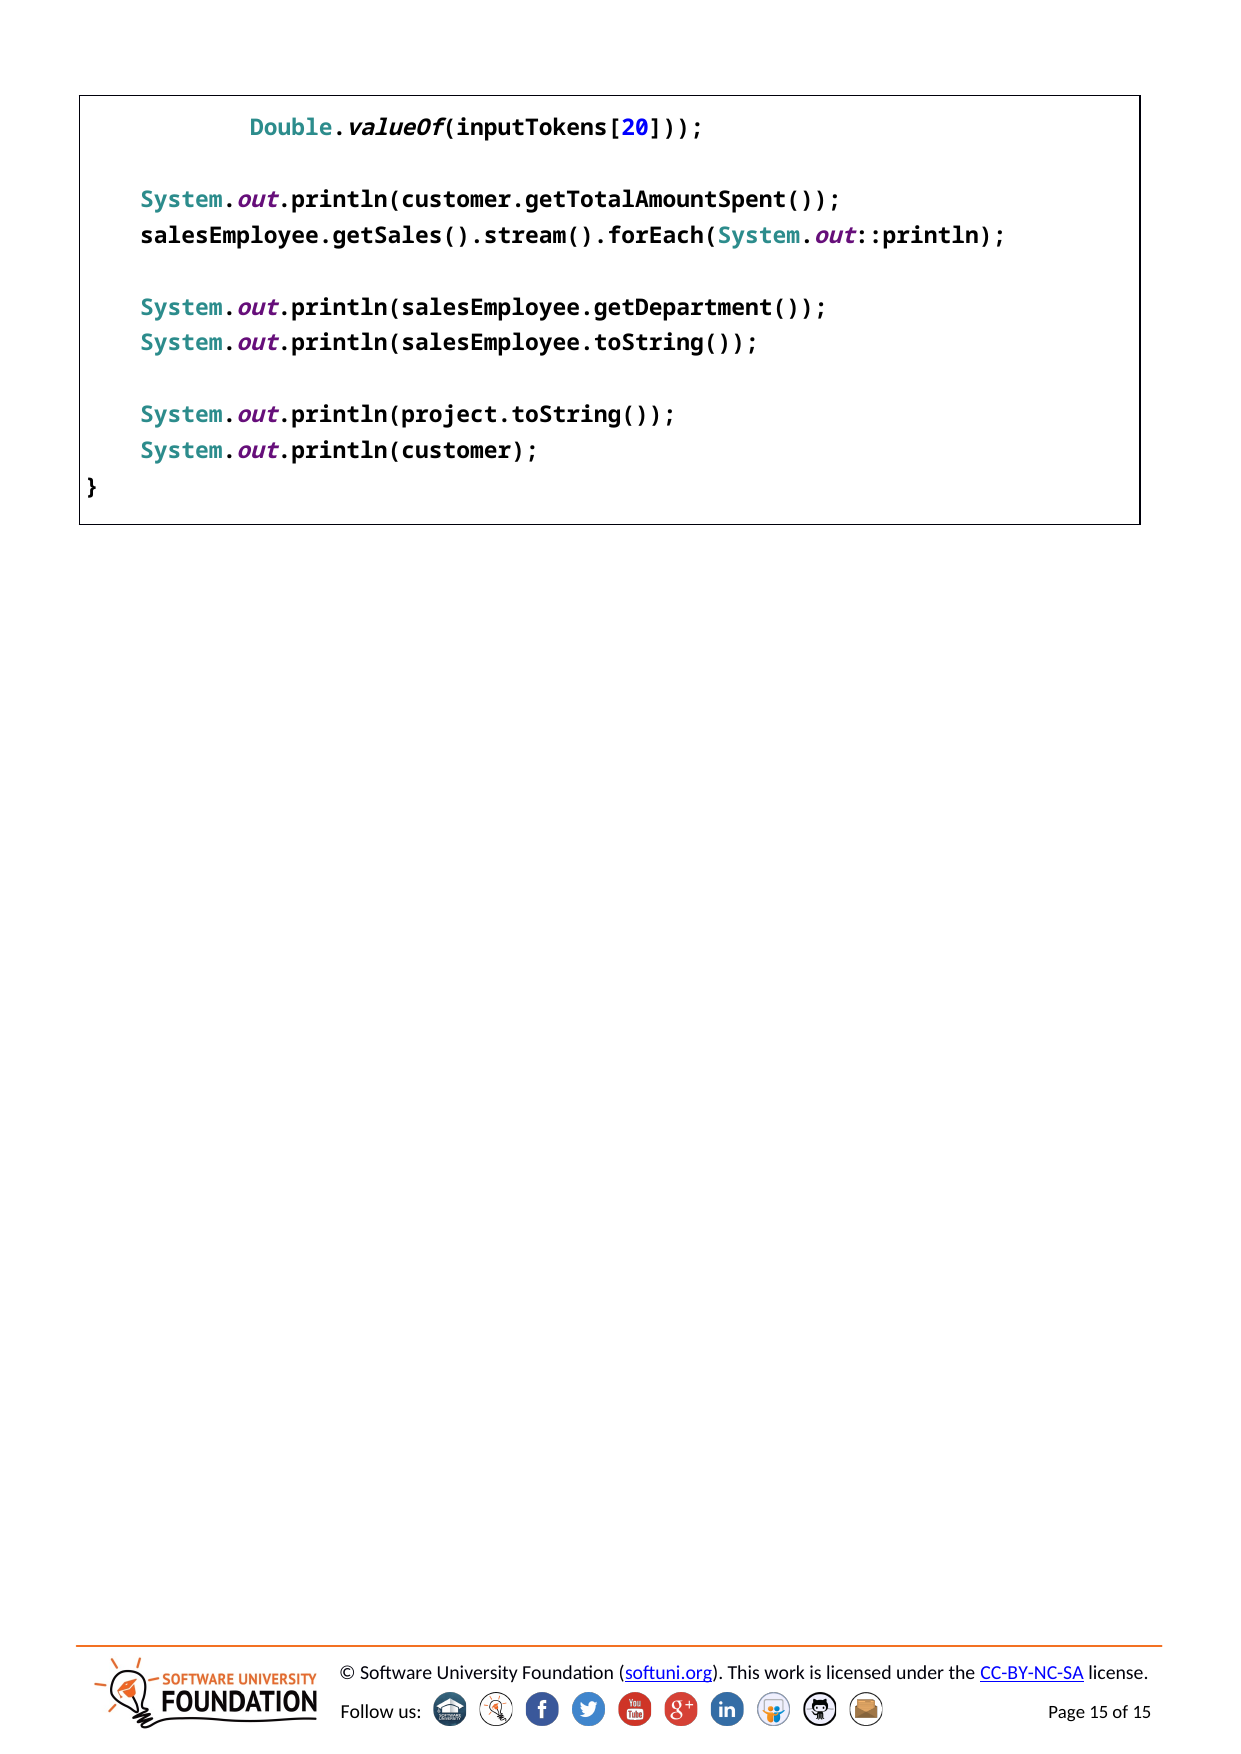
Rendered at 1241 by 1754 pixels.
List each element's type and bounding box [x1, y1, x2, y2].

picture [93, 1656, 317, 1729]
picture [433, 1692, 467, 1726]
picture [479, 1692, 513, 1726]
picture [803, 1692, 837, 1726]
picture [572, 1692, 605, 1726]
picture [849, 1692, 883, 1726]
picture [618, 1692, 652, 1726]
picture [710, 1692, 744, 1726]
picture [664, 1692, 698, 1726]
picture [757, 1692, 790, 1726]
table_cell [80, 96, 1139, 524]
picture [525, 1692, 559, 1726]
